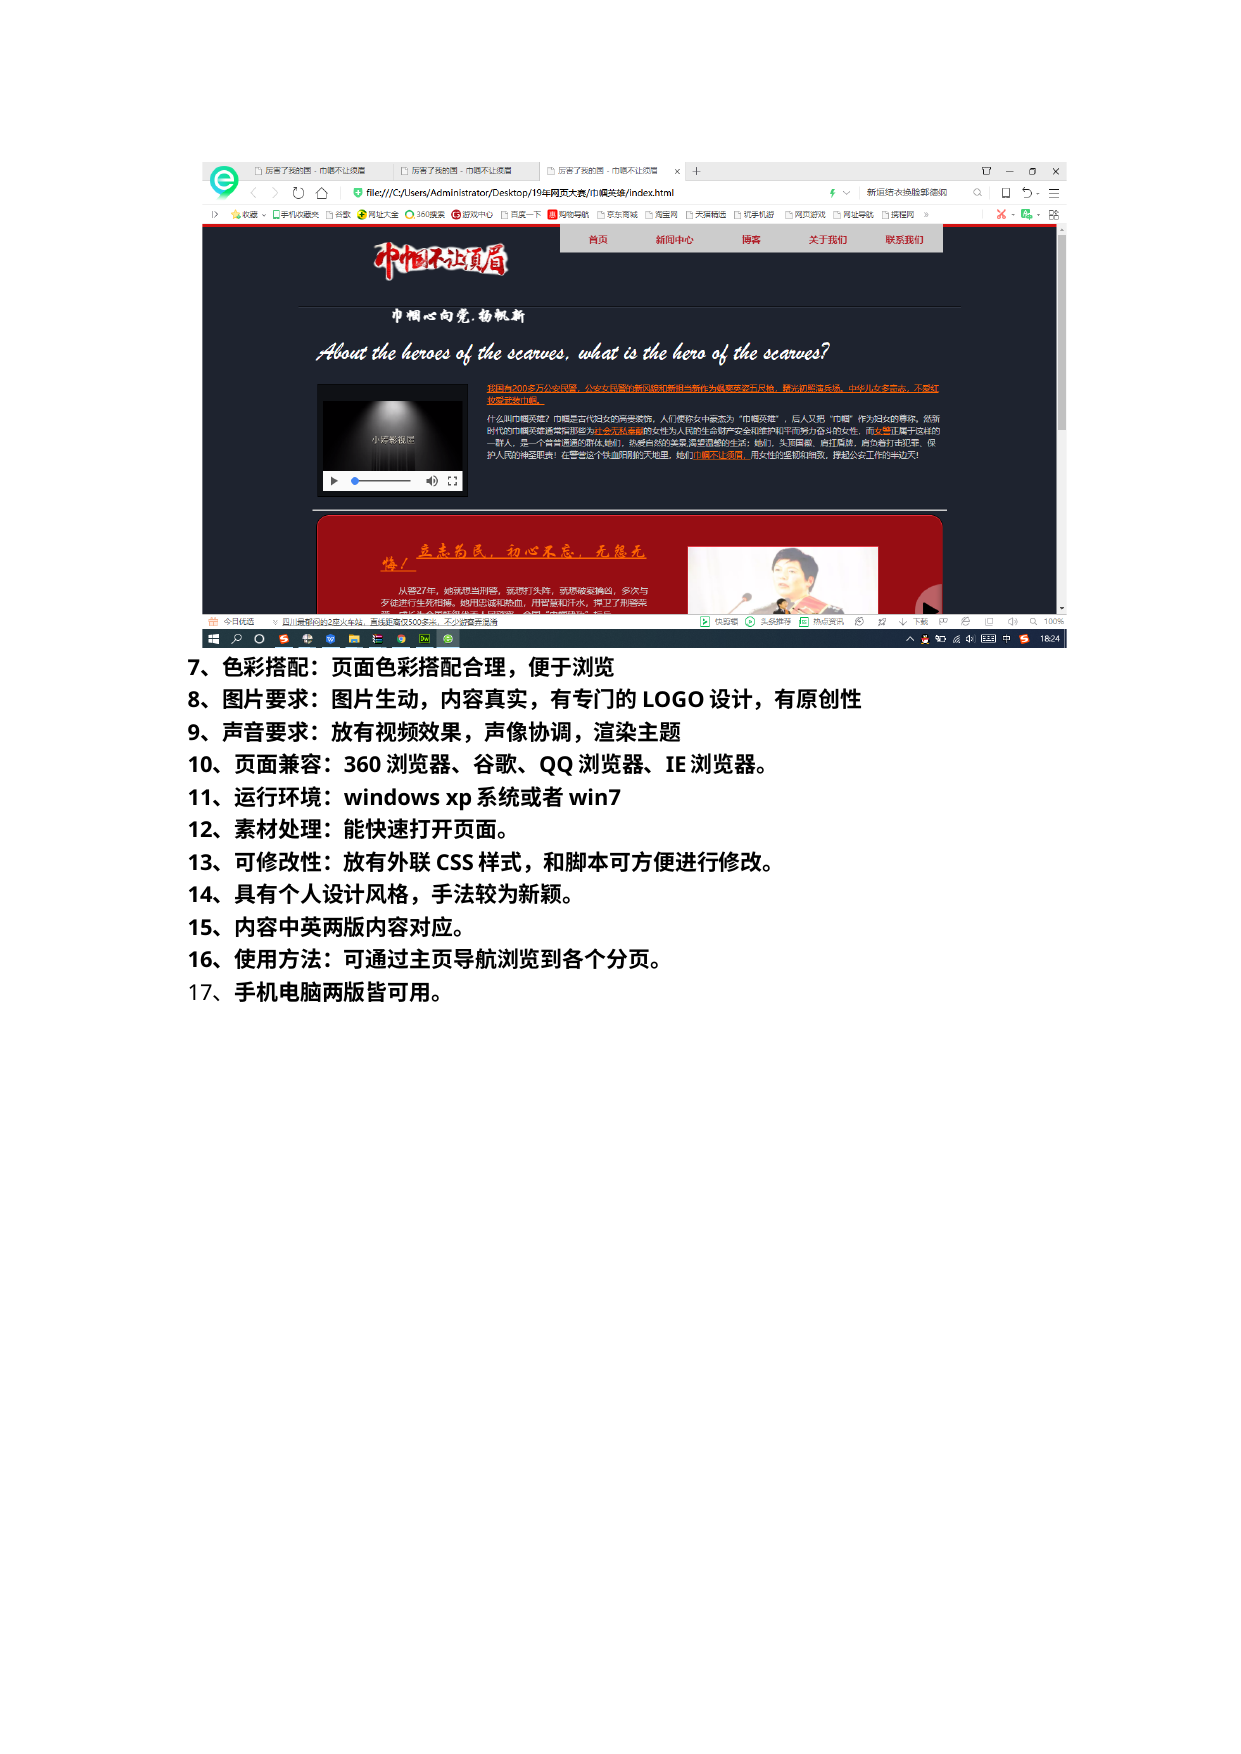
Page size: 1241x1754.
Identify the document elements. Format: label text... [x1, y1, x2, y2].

list 色彩搭配：页面色彩搭配合理，便于浏览 [187, 649, 1053, 682]
list 具有个人设计风格，手法较为新颖。 [187, 877, 1053, 909]
picture [202, 162, 1067, 648]
list 内容中英两版内容对应。 [187, 909, 1053, 942]
list 页面兼容：360浏览器、谷歌、QQ浏览器、IE浏览器。 [187, 747, 1053, 779]
list 图片要求：图片生动，内容真实，有专门的LOGO设计，有原创性 [187, 682, 1053, 714]
list 运行环境：windows xp系统或者win7 [187, 779, 1053, 812]
list 手机电脑两版皆可用。 [187, 974, 1053, 1007]
list 使用方法：可通过主页导航浏览到各个分页。 [187, 942, 1053, 974]
list 可修改性：放有外联CSS样式，和脚本可方便进行修改。 [187, 844, 1053, 877]
list 声音要求：放有视频效果，声像协调，渲染主题 [187, 714, 1053, 747]
list 素材处理：能快速打开页面。 [187, 812, 1053, 844]
